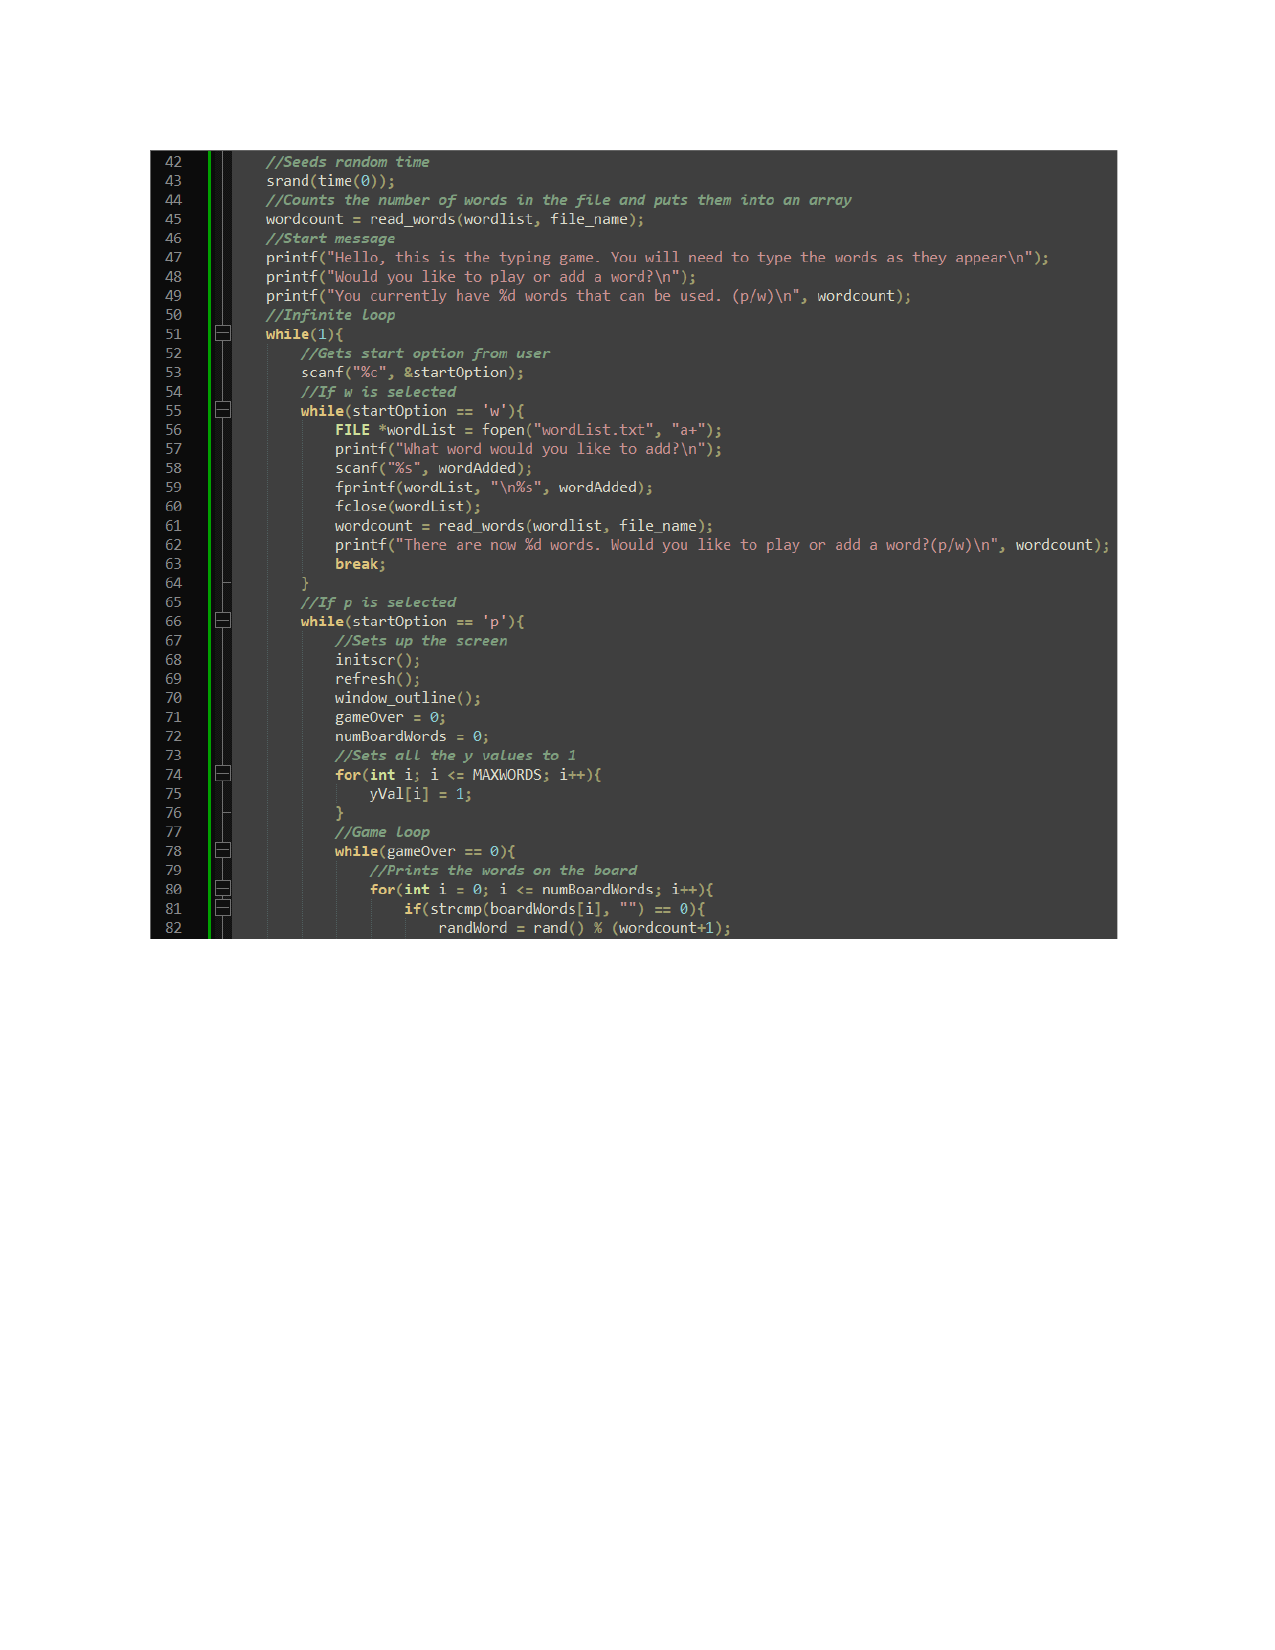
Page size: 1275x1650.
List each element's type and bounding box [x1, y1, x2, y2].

picture [150, 150, 1118, 939]
